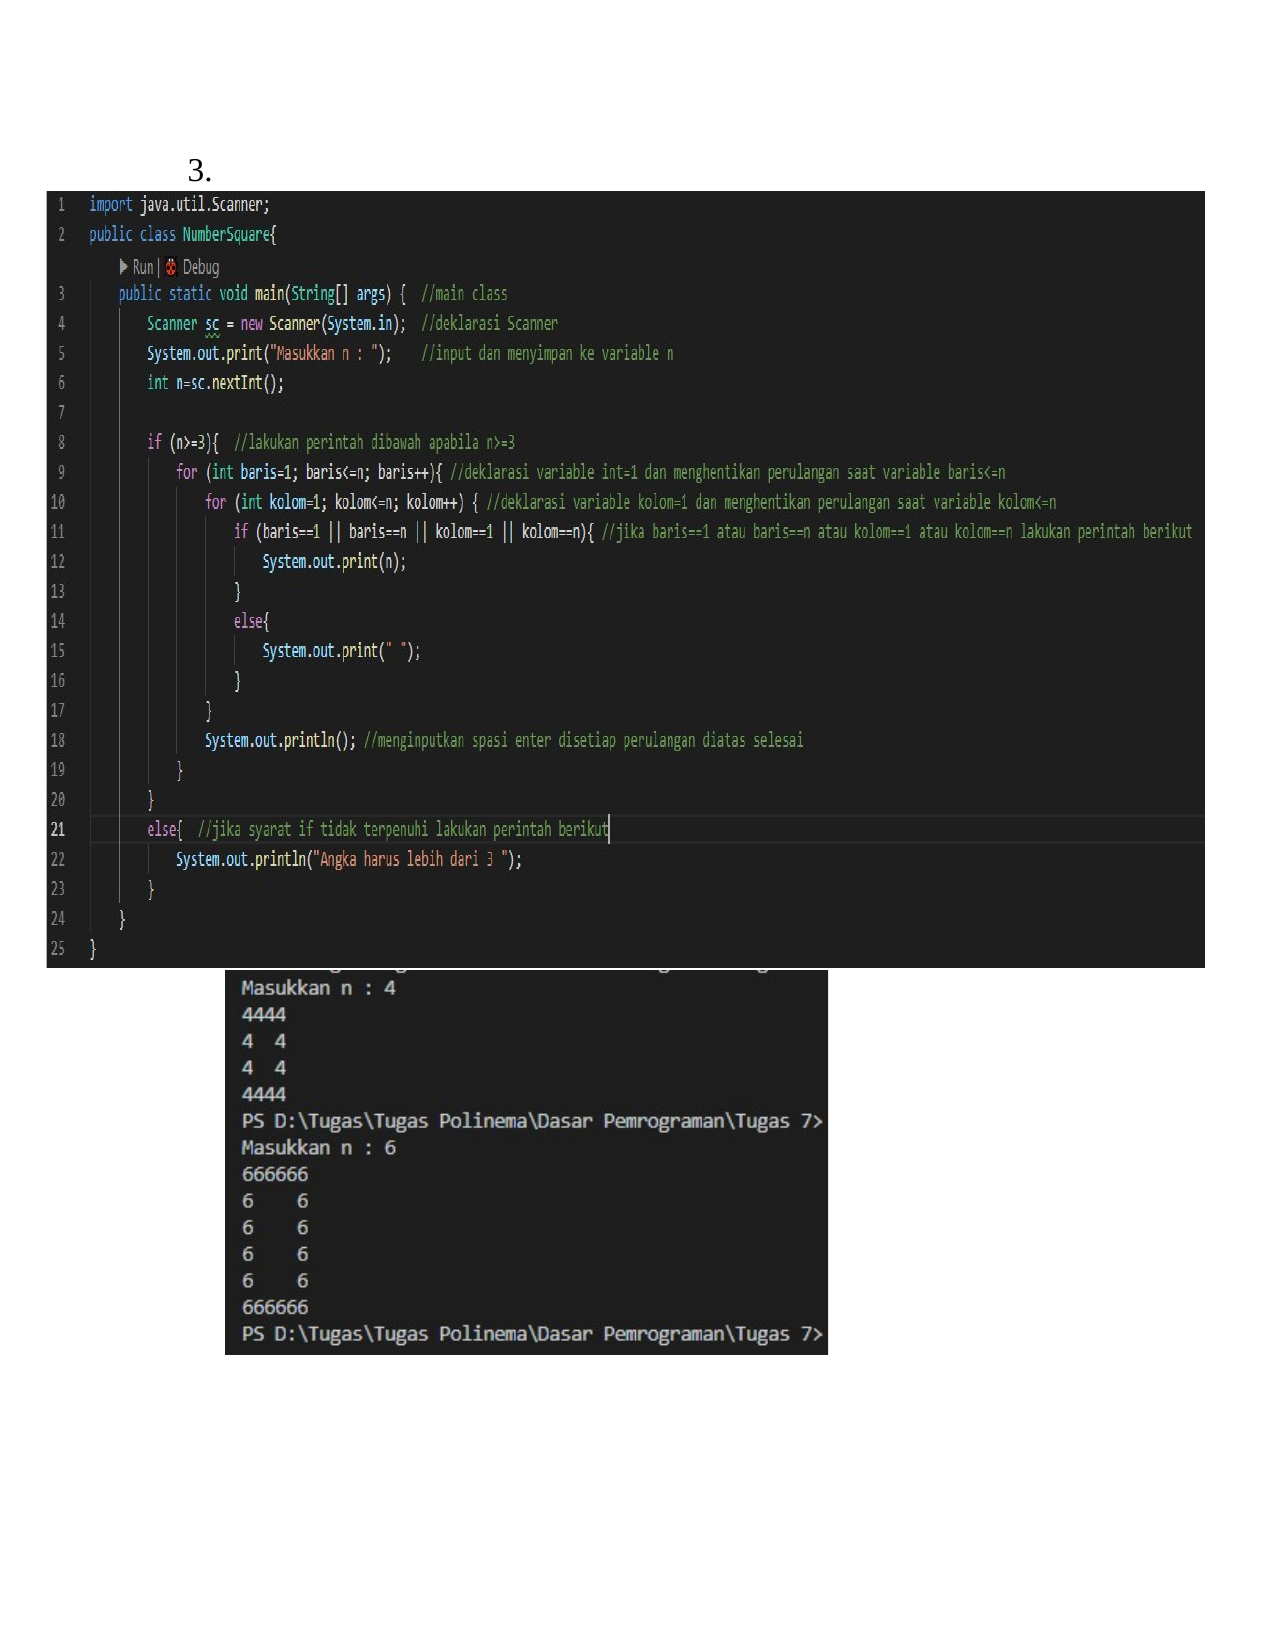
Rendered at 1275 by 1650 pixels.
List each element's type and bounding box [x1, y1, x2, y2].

picture [225, 970, 829, 1355]
picture [46, 191, 1205, 968]
